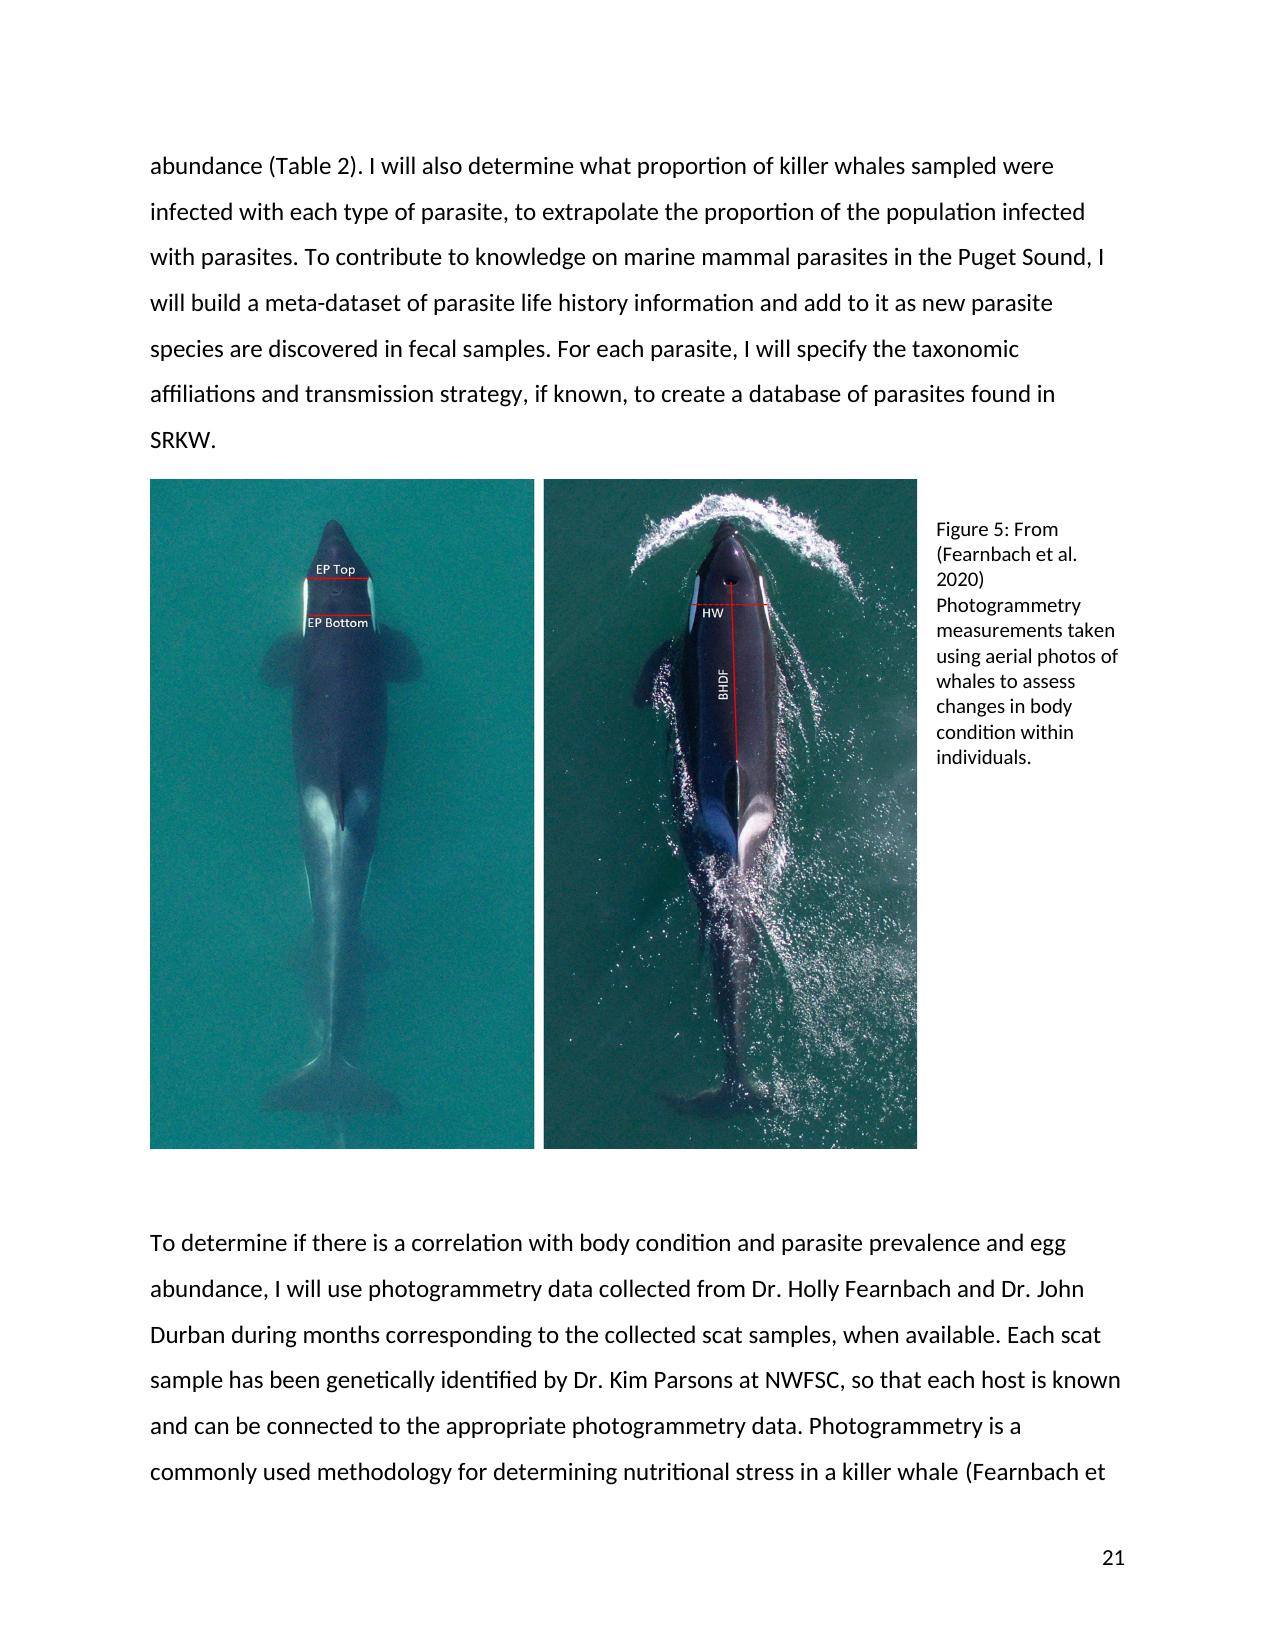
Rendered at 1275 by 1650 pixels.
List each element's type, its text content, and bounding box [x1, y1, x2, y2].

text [150, 150, 1125, 455]
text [150, 1227, 1125, 1486]
picture [150, 479, 918, 1149]
text Figure 5: From (Fearnbach et al. 2020) Photogrammetry measurements taken using aerial photos of whales to assess changes in body condition within individuals. [918, 516, 1125, 770]
